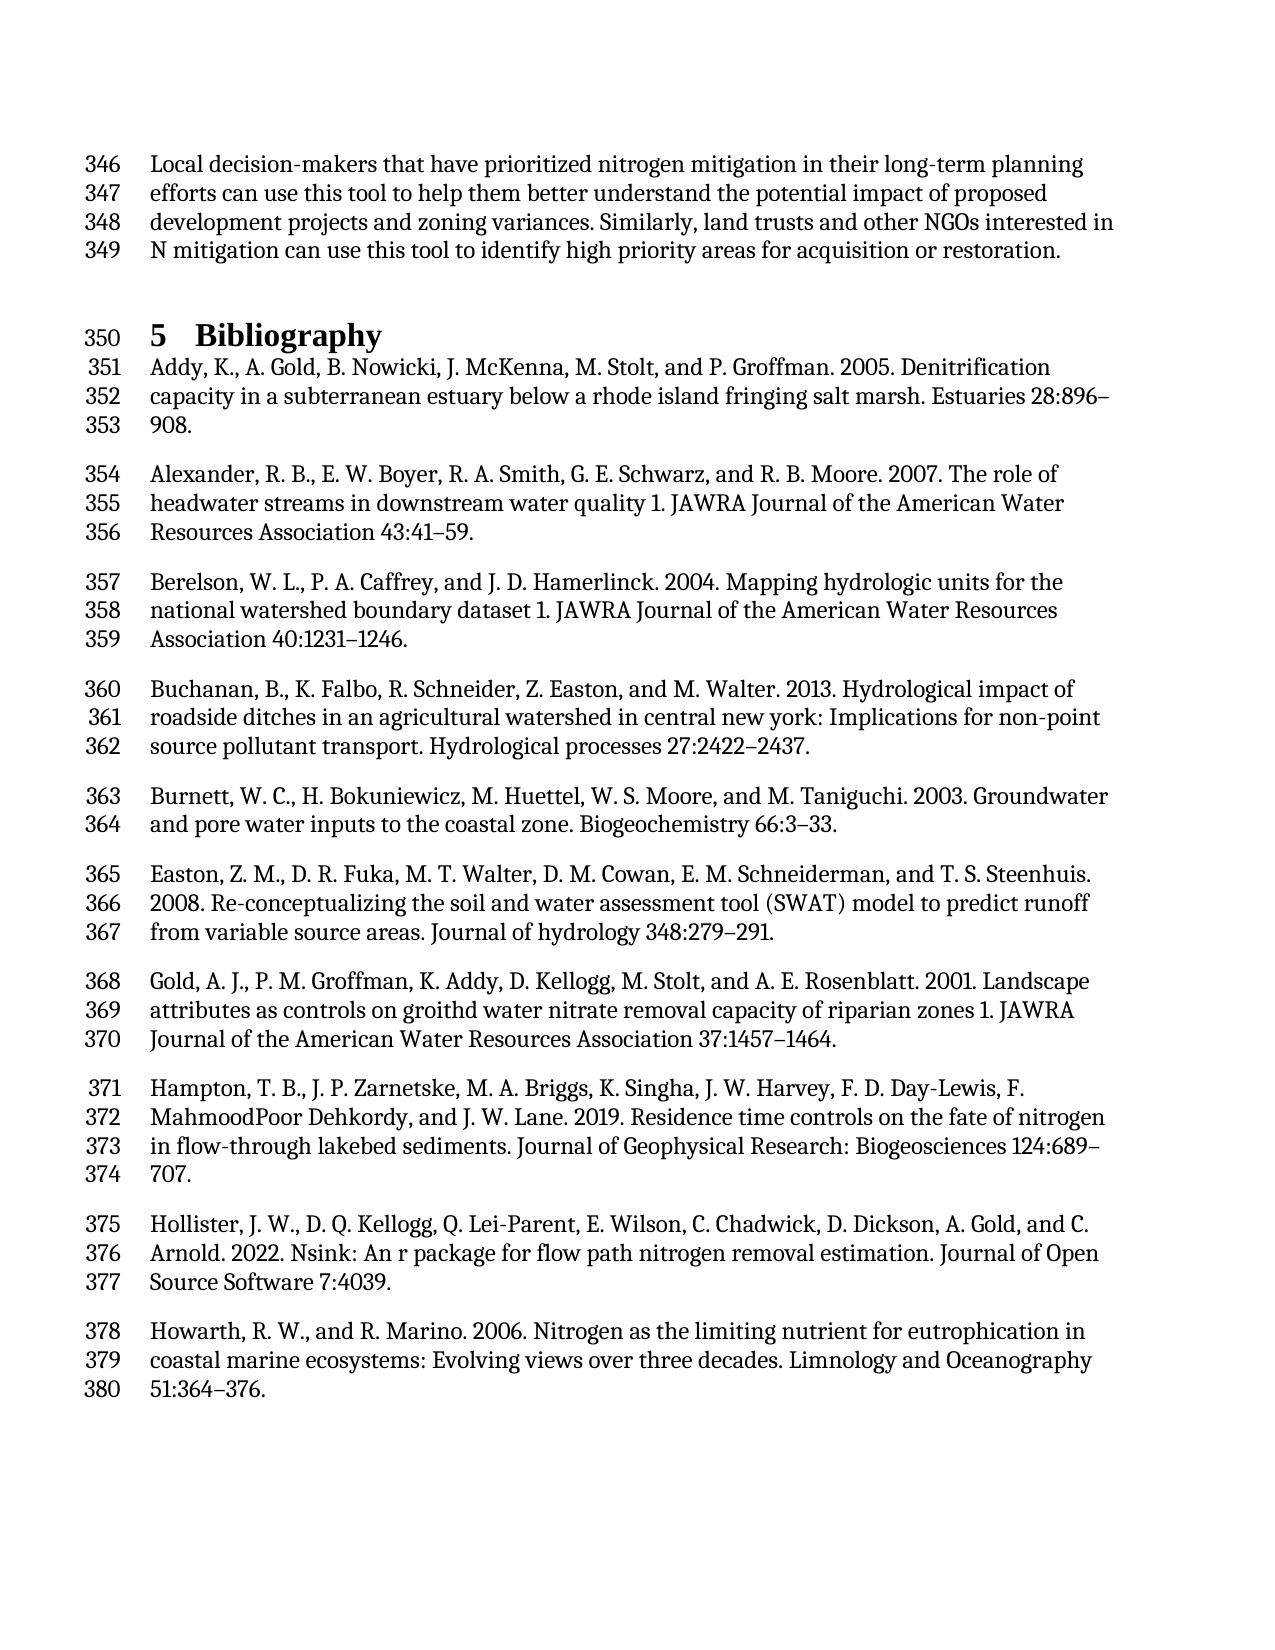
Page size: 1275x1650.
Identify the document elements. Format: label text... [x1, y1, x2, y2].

text Berelson, W. L., P. A. Caffrey, and J. D. Hamerlinck. 2004. Mapping hydrologic units for the national watershed boundary dataset 1. JAWRA Journal of the American Water Resources Association 40:1231–1246. [150, 567, 1125, 654]
subtitle Bibliography [150, 315, 1125, 353]
text Hollister, J. W., D. Q. Kellogg, Q. Lei-Parent, E. Wilson, C. Chadwick, D. Dickson, A. Gold, and C. Arnold. 2022. Nsink: An r package for flow path nitrogen removal estimation. Journal of Open Source Software 7:4039. [150, 1210, 1125, 1296]
text Hampton, T. B., J. P. Zarnetske, M. A. Briggs, K. Singha, J. W. Harvey, F. D. Day-Lewis, F. MahmoodPoor Dehkordy, and J. W. Lane. 2019. Residence time controls on the fate of nitrogen in flow-through lakebed sediments. Journal of Geophysical Research: Biogeosciences 124:689–707. [150, 1074, 1125, 1189]
text Burnett, W. C., H. Bokuniewicz, M. Huettel, W. S. Moore, and M. Taniguchi. 2003. Groundwater and pore water inputs to the coastal zone. Biogeochemistry 66:3–33. [150, 782, 1125, 839]
text Gold, A. J., P. M. Groffman, K. Addy, D. Kellogg, M. Stolt, and A. E. Rosenblatt. 2001. Landscape attributes as controls on groithd water nitrate removal capacity of riparian zones 1. JAWRA Journal of the American Water Resources Association 37:1457–1464. [150, 967, 1125, 1053]
text Buchanan, B., K. Falbo, R. Schneider, Z. Easton, and M. Walter. 2013. Hydrological impact of roadside ditches in an agricultural watershed in central new york: Implications for non-point source pollutant transport. Hydrological processes 27:2422–2437. [150, 674, 1125, 761]
text Addy, K., A. Gold, B. Nowicki, J. McKenna, M. Stolt, and P. Groffman. 2005. Denitrification capacity in a subterranean estuary below a rhode island fringing salt marsh. Estuaries 28:896–908. [150, 353, 1125, 439]
text Howarth, R. W., and R. Marino. 2006. Nitrogen as the limiting nutrient for eutrophication in coastal marine ecosystems: Evolving views over three decades. Limnology and Oceanography 51:364–376. [150, 1317, 1125, 1403]
text Easton, Z. M., D. R. Fuka, M. T. Walter, D. M. Cowan, E. M. Schneiderman, and T. S. Steenhuis. 2008. Re-conceptualizing the soil and water assessment tool (SWAT) model to predict runoff from variable source areas. Journal of hydrology 348:279–291. [150, 860, 1125, 946]
text Alexander, R. B., E. W. Boyer, R. A. Smith, G. E. Schwarz, and R. B. Moore. 2007. The role of headwater streams in downstream water quality 1. JAWRA Journal of the American Water Resources Association 43:41–59. [150, 460, 1125, 547]
